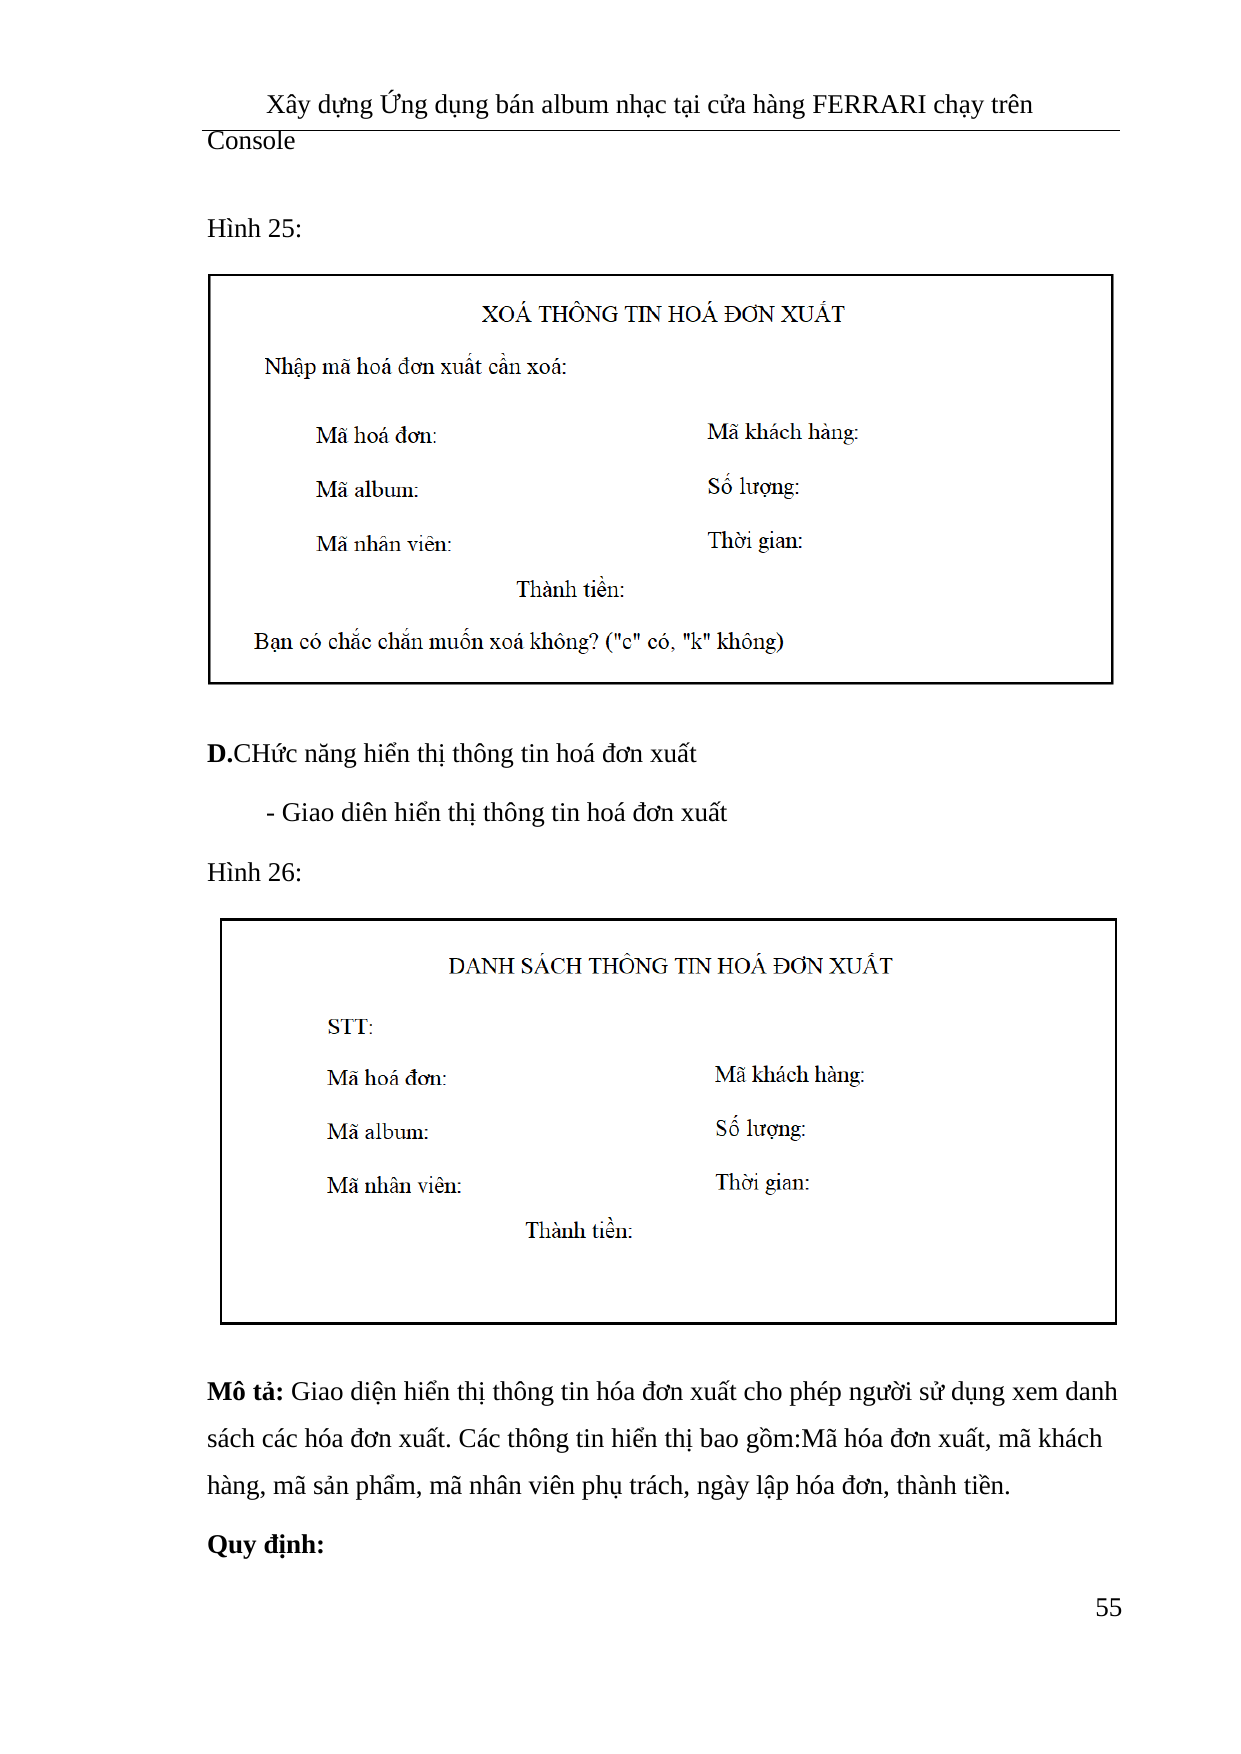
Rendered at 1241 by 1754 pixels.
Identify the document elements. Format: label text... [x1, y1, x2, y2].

text Quy định: [207, 1528, 1122, 1559]
text Hình 26: [207, 856, 1122, 887]
text - Giao diên hiển thị thông tin hoá đơn xuất [207, 797, 1122, 828]
picture [206, 915, 1122, 1332]
picture [201, 266, 1123, 694]
text Mô tả: Giao diện hiển thị thông tin hóa đơn xuất cho phép người sử dụng xem danh sách các hóa đơn xuất. Các thông tin hiển thị bao gồm:Mã hóa đơn xuất, mã khách hàng, mã sản phẩm, mã nhân viên phụ trách, ngày lập hóa đơn, thành tiền. [207, 1332, 1122, 1500]
text D.CHức năng hiển thị thông tin hoá đơn xuất [207, 694, 1122, 768]
text Hình 25: [207, 212, 1122, 243]
